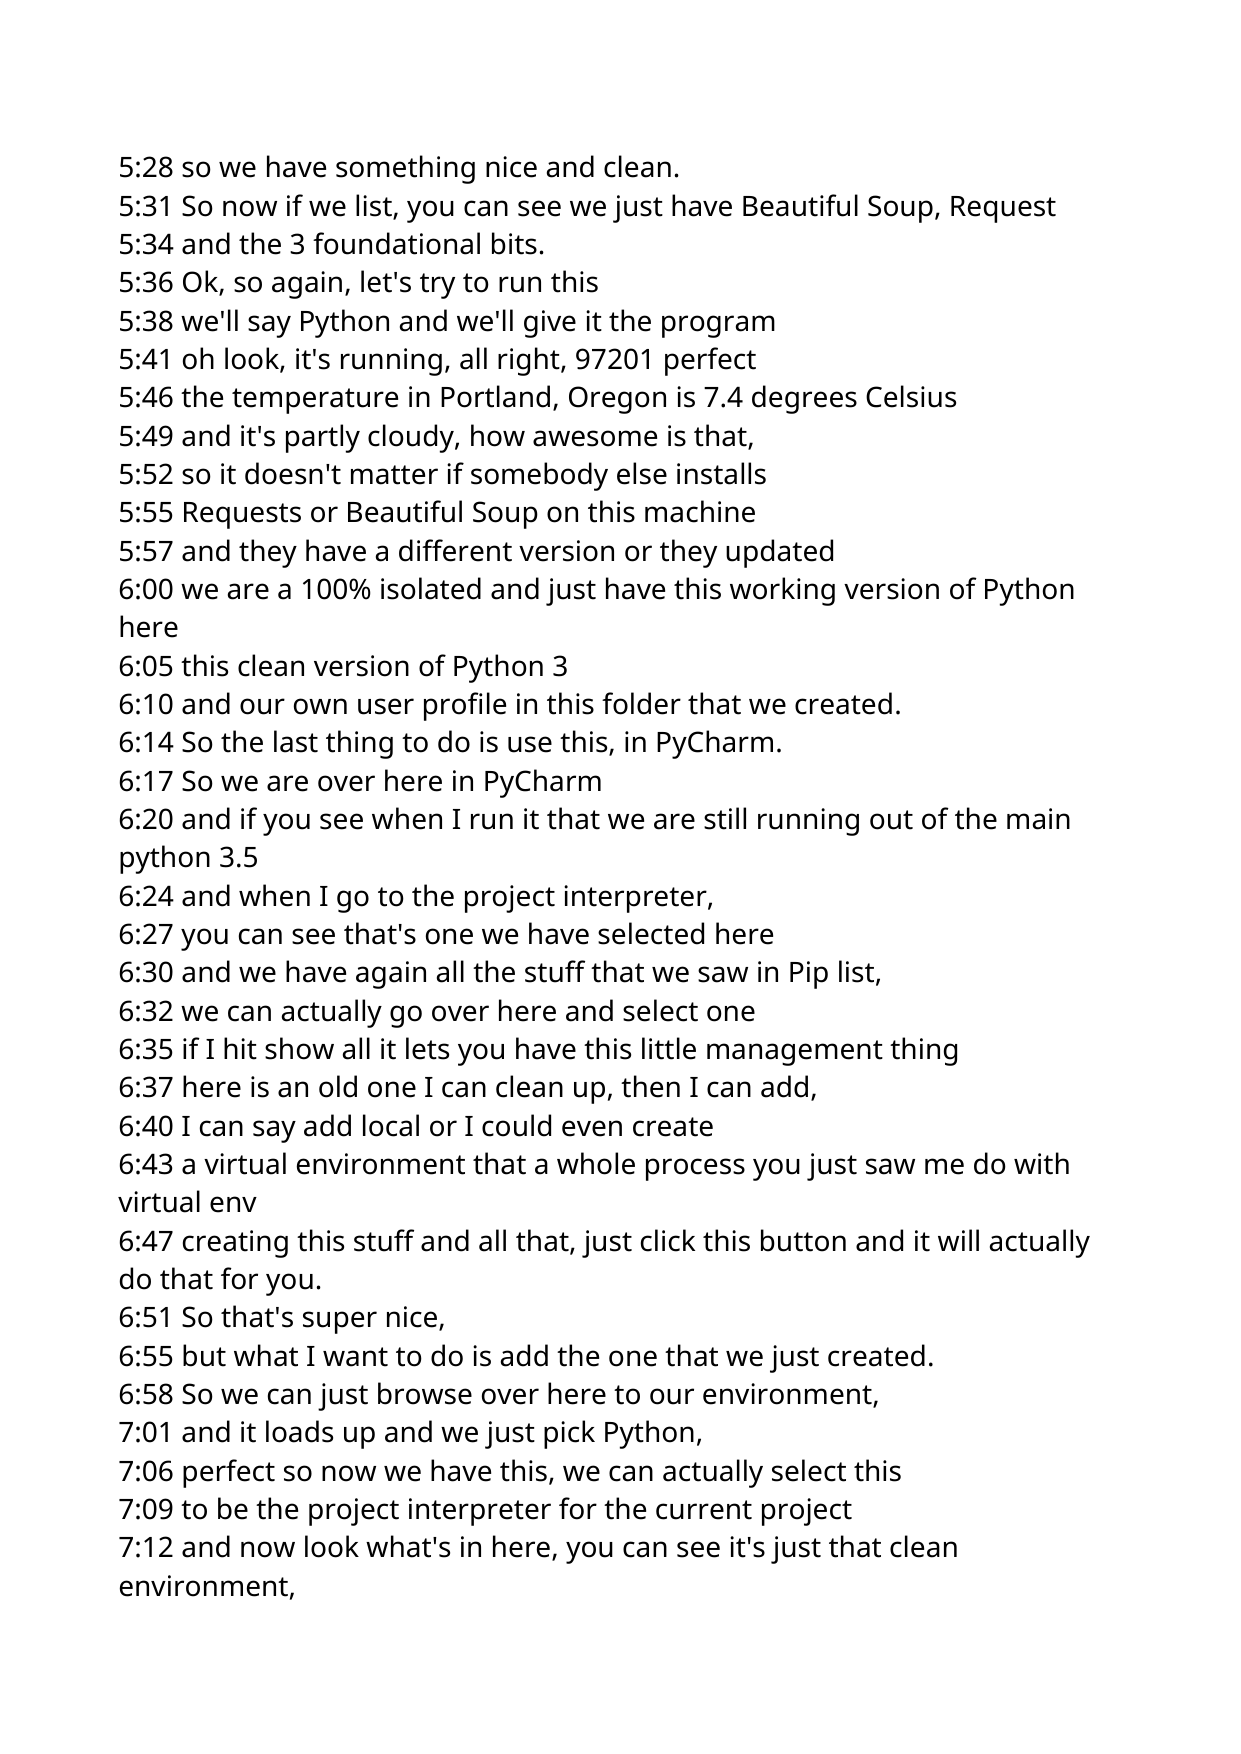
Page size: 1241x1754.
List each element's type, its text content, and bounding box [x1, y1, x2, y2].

text 5:57 and they have a different version or they updated [118, 531, 1122, 569]
text 5:38 we'll say Python and we'll give it the program [118, 301, 1122, 339]
text 5:55 Requests or Beautiful Soup on this machine [118, 493, 1122, 531]
text 7:06 perfect so now we have this, we can actually select this [118, 1451, 1122, 1489]
text 6:10 and our own user profile in this folder that we created. [118, 684, 1122, 723]
text 5:49 and it's partly cloudy, how awesome is that, [118, 416, 1122, 454]
text 6:00 we are a 100% isolated and just have this working version of Python here [118, 569, 1122, 646]
text 6:30 and we have again all the stuff that we saw in Pip list, [118, 953, 1122, 991]
text 6:51 So that's super nice, [118, 1298, 1122, 1336]
text 5:31 So now if we list, you can see we just have Beautiful Soup, Request [118, 186, 1122, 224]
text 6:55 but what I want to do is add the one that we just created. [118, 1336, 1122, 1374]
text 6:17 So we are over here in PyCharm [118, 761, 1122, 799]
text 6:40 I can say add local or I could even create [118, 1106, 1122, 1144]
text 6:05 this clean version of Python 3 [118, 646, 1122, 684]
text 6:47 creating this stuff and all that, just click this button and it will actually do that for you. [118, 1221, 1122, 1298]
text 5:36 Ok, so again, let's try to run this [118, 263, 1122, 301]
text 6:43 a virtual environment that a whole process you just saw me do with virtual env [118, 1144, 1122, 1221]
text 5:41 oh look, it's running, all right, 97201 perfect [118, 339, 1122, 378]
text 6:20 and if you see when I run it that we are still running out of the main python 3.5 [118, 799, 1122, 876]
text 7:12 and now look what's in here, you can see it's just that clean environment, [118, 1528, 1122, 1604]
text 6:27 you can see that's one we have selected here [118, 914, 1122, 953]
text 6:32 we can actually go over here and select one [118, 991, 1122, 1029]
text 5:46 the temperature in Portland, Oregon is 7.4 degrees Celsius [118, 378, 1122, 416]
text 5:52 so it doesn't matter if somebody else installs [118, 454, 1122, 493]
text 6:58 So we can just browse over here to our environment, [118, 1374, 1122, 1413]
text 6:24 and when I go to the project interpreter, [118, 876, 1122, 914]
text 6:35 if I hit show all it lets you have this little management thing [118, 1029, 1122, 1068]
text 7:01 and it loads up and we just pick Python, [118, 1413, 1122, 1451]
text 5:34 and the 3 foundational bits. [118, 224, 1122, 263]
text 6:14 So the last thing to do is use this, in PyCharm. [118, 723, 1122, 761]
text 7:09 to be the project interpreter for the current project [118, 1489, 1122, 1528]
text 6:37 here is an old one I can clean up, then I can add, [118, 1068, 1122, 1106]
text 5:28 so we have something nice and clean. [118, 148, 1122, 186]
